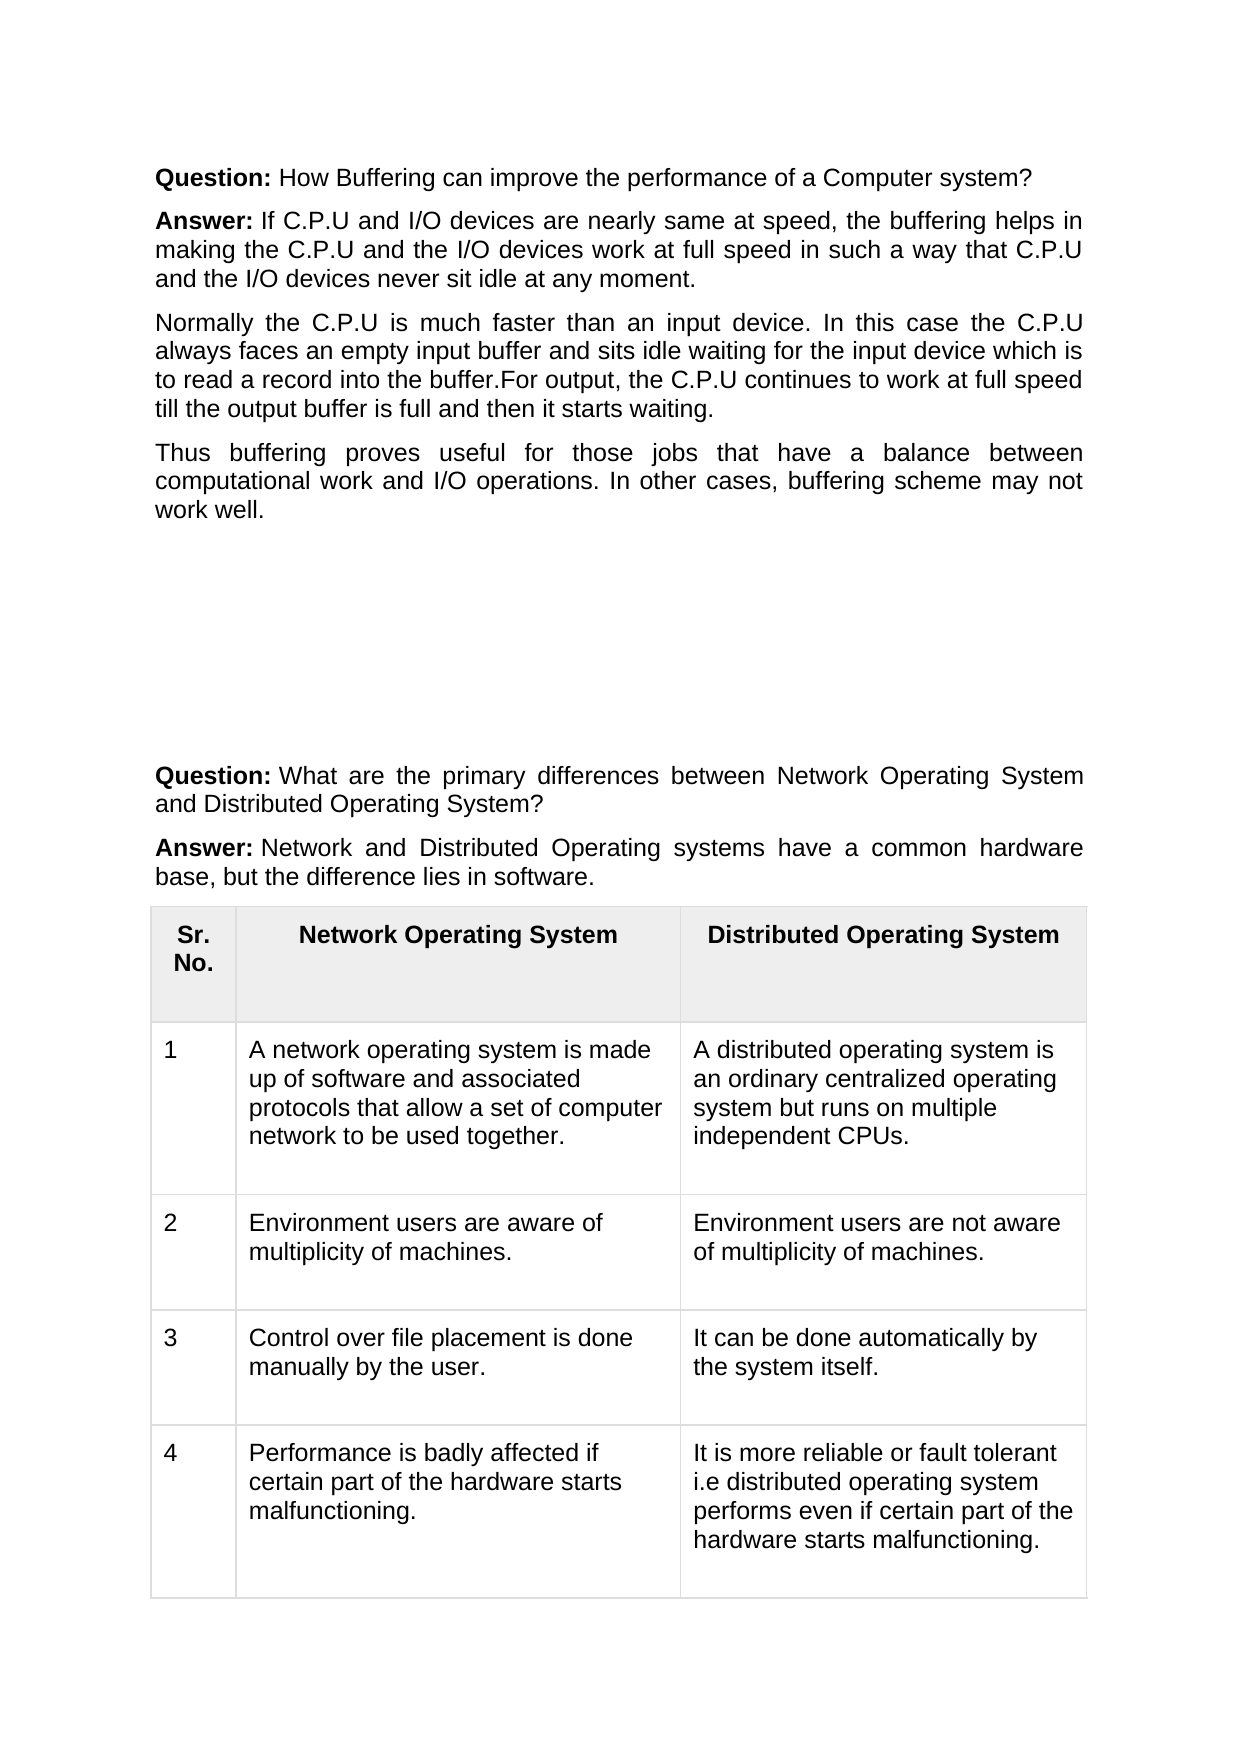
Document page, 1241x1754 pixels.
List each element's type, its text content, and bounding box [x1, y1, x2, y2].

table_cell 1 [152, 1023, 235, 1194]
table_cell It is more reliable or fault tolerant i.e distributed operating system performs even if certain part of the hardware starts malfunctioning. [681, 1426, 1086, 1597]
table_cell Environment users are aware of multiplicity of machines. [237, 1195, 680, 1309]
text Normally the C.P.U is much faster than an input device. In this case the C.P.U always faces an empty input buffer and sits idle waiting for the input device which is to read a record into the buffer.For output, the C.P.U continues to work at full speed till the output buffer is full and then it starts waiting. [155, 307, 1085, 422]
table_header Network Operating System [237, 907, 680, 1021]
table_header Distributed Operating System [681, 907, 1086, 1021]
table_cell Environment users are not aware of multiplicity of machines. [681, 1195, 1086, 1309]
table_cell It can be done automatically by the system itself. [681, 1311, 1086, 1424]
table_cell 4 [152, 1426, 235, 1597]
table_cell 3 [152, 1311, 235, 1424]
table_cell A distributed operating system is an ordinary centralized operating system but runs on multiple independent CPUs. [681, 1023, 1086, 1194]
text Answer: If C.P.U and I/O devices are nearly same at speed, the buffering helps in making the C.P.U and the I/O devices work at full speed in such a way that C.P.U and the I/O devices never sit idle at any moment. [155, 206, 1085, 292]
table_cell Control over file placement is done manually by the user. [237, 1311, 680, 1424]
table_header Sr. No. [152, 907, 235, 1021]
text Answer: Network and Distributed Operating systems have a common hardware base, but the difference lies in software. [155, 833, 1085, 891]
text Question: What are the primary differences between Network Operating System and Distributed Operating System? [155, 761, 1085, 818]
table_cell Performance is badly affected if certain part of the hardware starts malfunctioning. [237, 1426, 680, 1597]
text Question: How Buffering can improve the performance of a Computer system? [155, 162, 1085, 191]
table_cell A network operating system is made up of software and associated protocols that allow a set of computer network to be used together. [237, 1023, 680, 1194]
text Thus buffering proves useful for those jobs that have a balance between computational work and I/O operations. In other cases, buffering scheme may not work well. [155, 437, 1085, 524]
table_cell 2 [152, 1195, 235, 1309]
